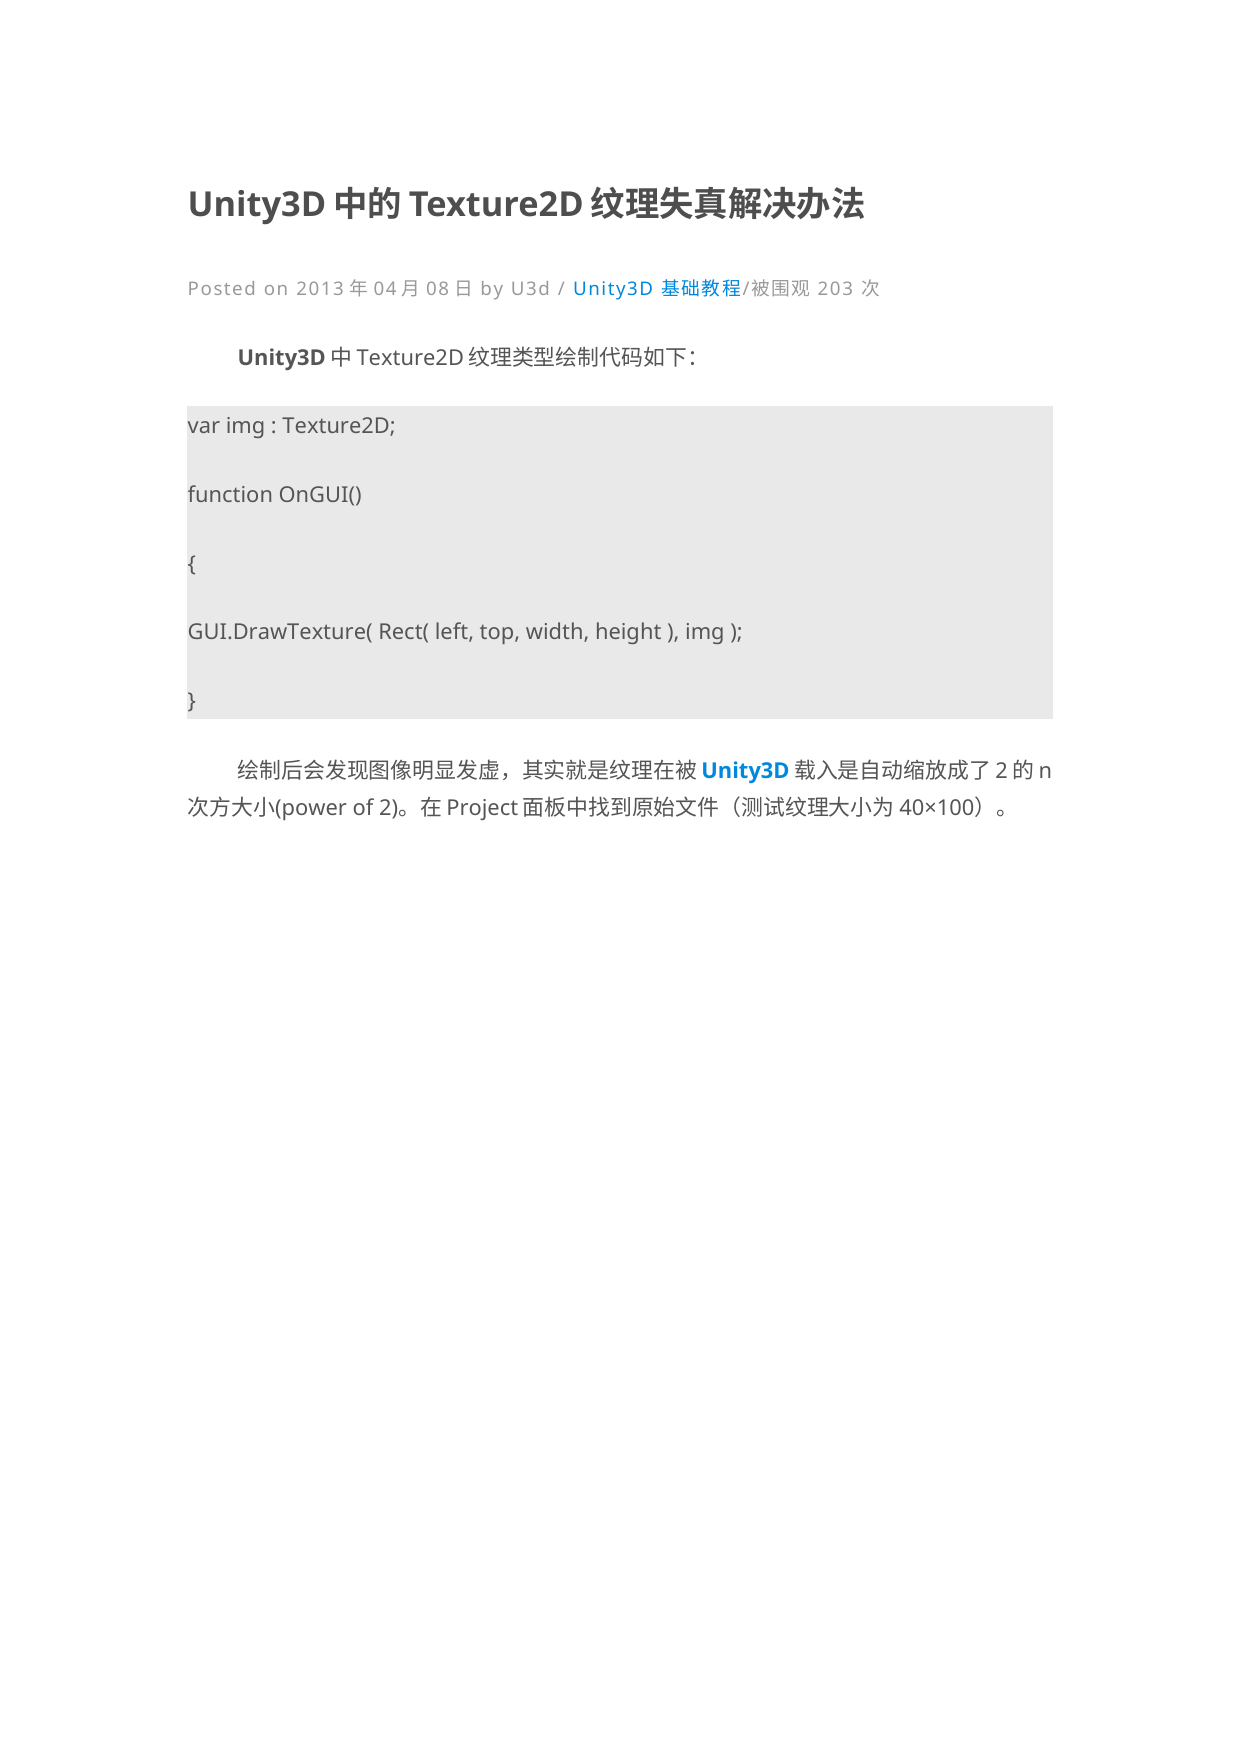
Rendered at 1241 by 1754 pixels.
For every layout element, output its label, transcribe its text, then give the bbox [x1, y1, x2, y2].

text Unity3D中的Texture2D纹理失真解决办法 [187, 164, 1053, 239]
text 绘制后会发现图像明显发虚，其实就是纹理在被Unity3D载入是自动缩放成了2的n次方大小(power of 2)。在Project面板中找到原始文件（测试纹理大小为 40×100）。 [187, 750, 1053, 825]
text Unity3D中Texture2D纹理类型绘制代码如下： [187, 337, 1053, 375]
text GUI.DrawTexture( Rect( left, top, width, height ), img ); [187, 612, 1053, 650]
text function OnGUI() [187, 475, 1053, 512]
text var img : Texture2D; [187, 406, 1053, 444]
text { [187, 544, 1053, 581]
text } [187, 681, 1053, 719]
text Posted on 2013年04月08日 by U3d / Unity3D 基础教程/被围观 203 次 [187, 269, 1053, 306]
